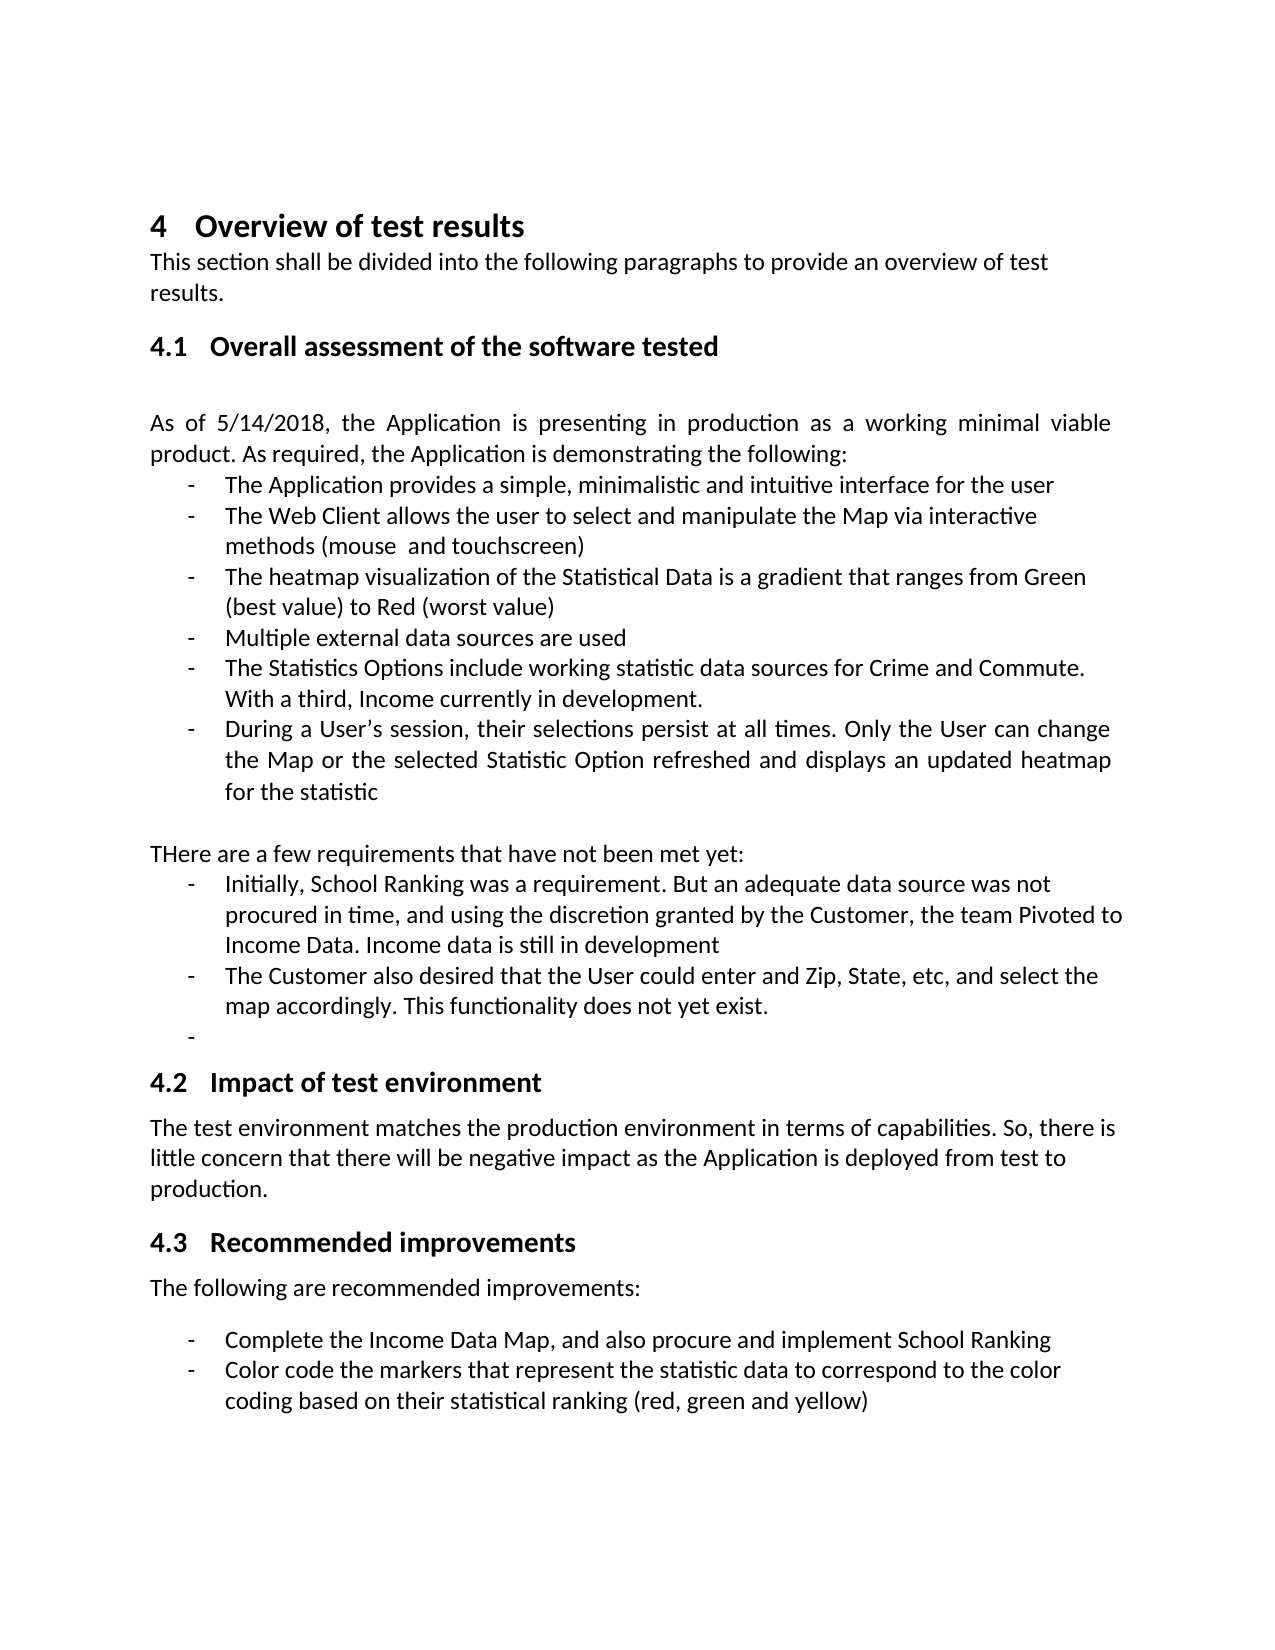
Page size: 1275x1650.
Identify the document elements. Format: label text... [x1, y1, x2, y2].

subtitle Overall assessment of the software tested [150, 328, 1125, 364]
text The following are recommended improvements: [150, 1272, 1125, 1303]
list The Web Client allows the user to select and manipulate the Map via interactive methods (mouse and touchscreen) [187, 500, 1125, 561]
subtitle Overview of test results [150, 206, 1125, 246]
text As of 5/14/2018, the Application is presenting in production as a working minimal viable product. As required, the Application is demonstrating the following: [150, 407, 1113, 469]
list The heatmap visualization of the Statistical Data is a gradient that ranges from Green (best value) to Red (worst value) [187, 561, 1125, 622]
list The Statistics Options include working statistic data sources for Crime and Commute. With a third, Income currently in development. [187, 652, 1125, 713]
list Initially, School Ranking was a requirement. But an adequate data source was not procured in time, and using the discretion granted by the Customer, the team Pivoted to Income Data. Income data is still in development [187, 868, 1125, 960]
text This section shall be divided into the following paragraphs to provide an overview of test results. [150, 246, 1125, 307]
list The Application provides a simple, minimalistic and intuitive interface for the user [187, 469, 1125, 500]
subtitle Impact of test environment [150, 1064, 1125, 1099]
subtitle Recommended improvements [150, 1224, 1125, 1260]
text The test environment matches the production environment in terms of capabilities. So, there is little concern that there will be negative impact as the Application is deployed from test to production. [150, 1112, 1125, 1203]
text THere are a few requirements that have not been met yet: [150, 838, 1125, 868]
list Color code the markers that represent the statistic data to correspond to the color coding based on their statistical ranking (red, green and yellow) [187, 1354, 1125, 1415]
list Complete the Income Data Map, and also procure and implement School Ranking [187, 1324, 1125, 1354]
list Multiple external data sources are used [187, 622, 1125, 652]
list The Customer also desired that the User could enter and Zip, State, etc, and select the map accordingly. This functionality does not yet exist. [187, 960, 1125, 1021]
list During a User’s session, their selections persist at all times. Only the User can change the Map or the selected Statistic Option refreshed and displays an updated heatmap for the statistic [187, 713, 1113, 806]
